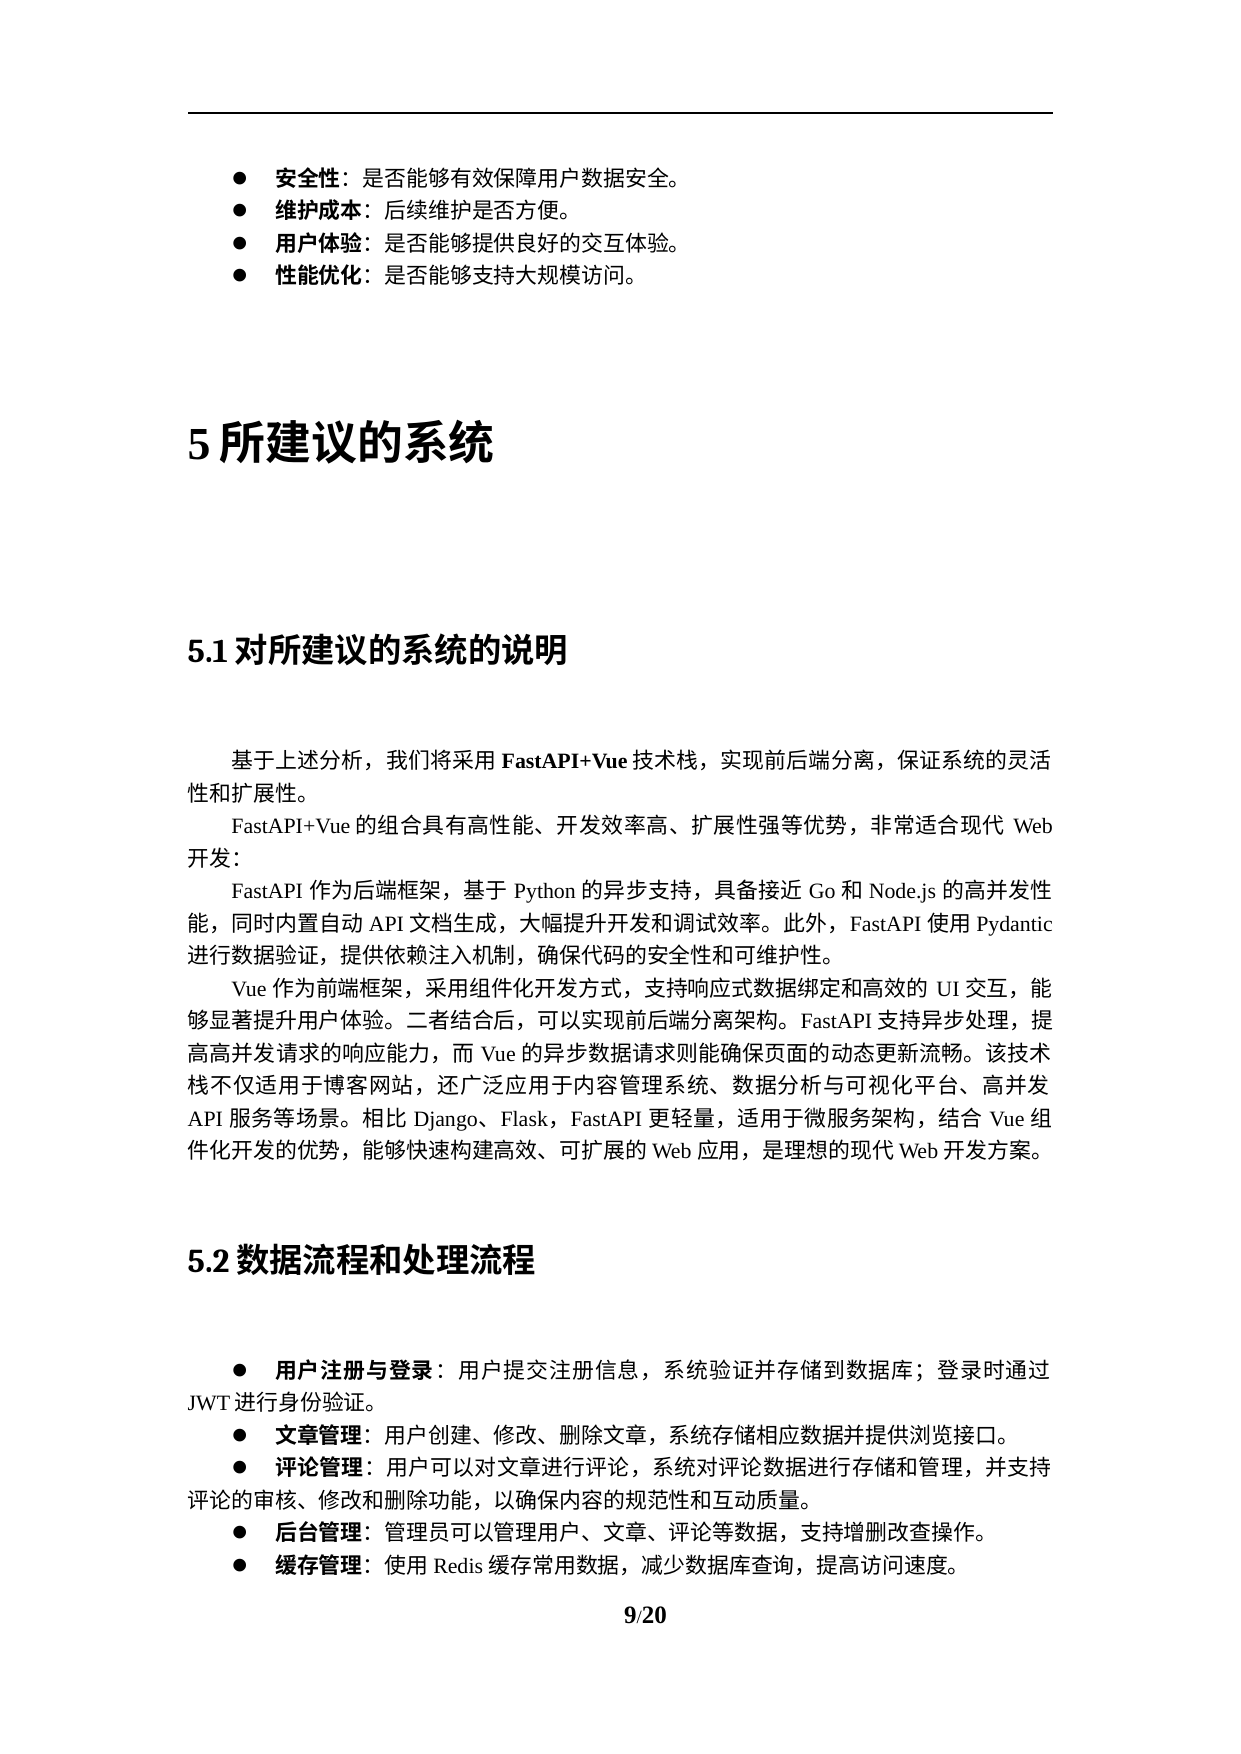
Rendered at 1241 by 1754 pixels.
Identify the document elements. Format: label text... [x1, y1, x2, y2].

text 基于上述分析，我们将采用FastAPI+Vue技术栈，实现前后端分离，保证系统的灵活性和扩展性。 [187, 743, 1053, 808]
list 性能优化：是否能够支持大规模访问。 [187, 258, 1053, 290]
list 文章管理：用户创建、修改、删除文章，系统存储相应数据并提供浏览接口。 [187, 1417, 1053, 1450]
subtitle 5.1对所建议的系统的说明 [187, 616, 1053, 681]
list 安全性：是否能够有效保障用户数据安全。 [187, 160, 1053, 193]
text Vue 作为前端框架，采用组件化开发方式，支持响应式数据绑定和高效的 UI 交互，能够显著提升用户体验。二者结合后，可以实现前后端分离架构。FastAPI 支持异步处理，提高高并发请求的响应能力，而 Vue 的异步数据请求则能确保页面的动态更新流畅。该技术栈不仅适用于博客网站，还广泛应用于内容管理系统、数据分析与可视化平台、高并发 API 服务等场景。相比 Django、Flask，FastAPI 更轻量，适用于微服务架构，结合 Vue 组件化开发的优势，能够快速构建高效、可扩展的 Web 应用，是理想的现代 Web 开发方案。 [187, 971, 1053, 1166]
list 缓存管理：使用 Redis 缓存常用数据，减少数据库查询，提高访问速度。 [187, 1547, 1053, 1580]
text FastAPI+Vue的组合具有高性能、开发效率高、扩展性强等优势，非常适合现代 Web 开发： [187, 808, 1053, 873]
subtitle 5.2数据流程和处理流程 [187, 1225, 1053, 1290]
list 用户注册与登录：用户提交注册信息，系统验证并存储到数据库；登录时通过JWT进行身份验证。 [187, 1352, 1053, 1417]
list 评论管理：用户可以对文章进行评论，系统对评论数据进行存储和管理，并支持评论的审核、修改和删除功能，以确保内容的规范性和互动质量。 [187, 1450, 1053, 1515]
list 后台管理：管理员可以管理用户、文章、评论等数据，支持增删改查操作。 [187, 1515, 1053, 1547]
text FastAPI 作为后端框架，基于 Python 的异步支持，具备接近 Go 和 Node.js 的高并发性能，同时内置自动 API 文档生成，大幅提升开发和调试效率。此外，FastAPI 使用 Pydantic 进行数据验证，提供依赖注入机制，确保代码的安全性和可维护性。 [187, 873, 1053, 971]
subtitle 5所建议的系统 [187, 391, 1053, 488]
list 用户体验：是否能够提供良好的交互体验。 [187, 225, 1053, 258]
list 维护成本：后续维护是否方便。 [187, 193, 1053, 225]
